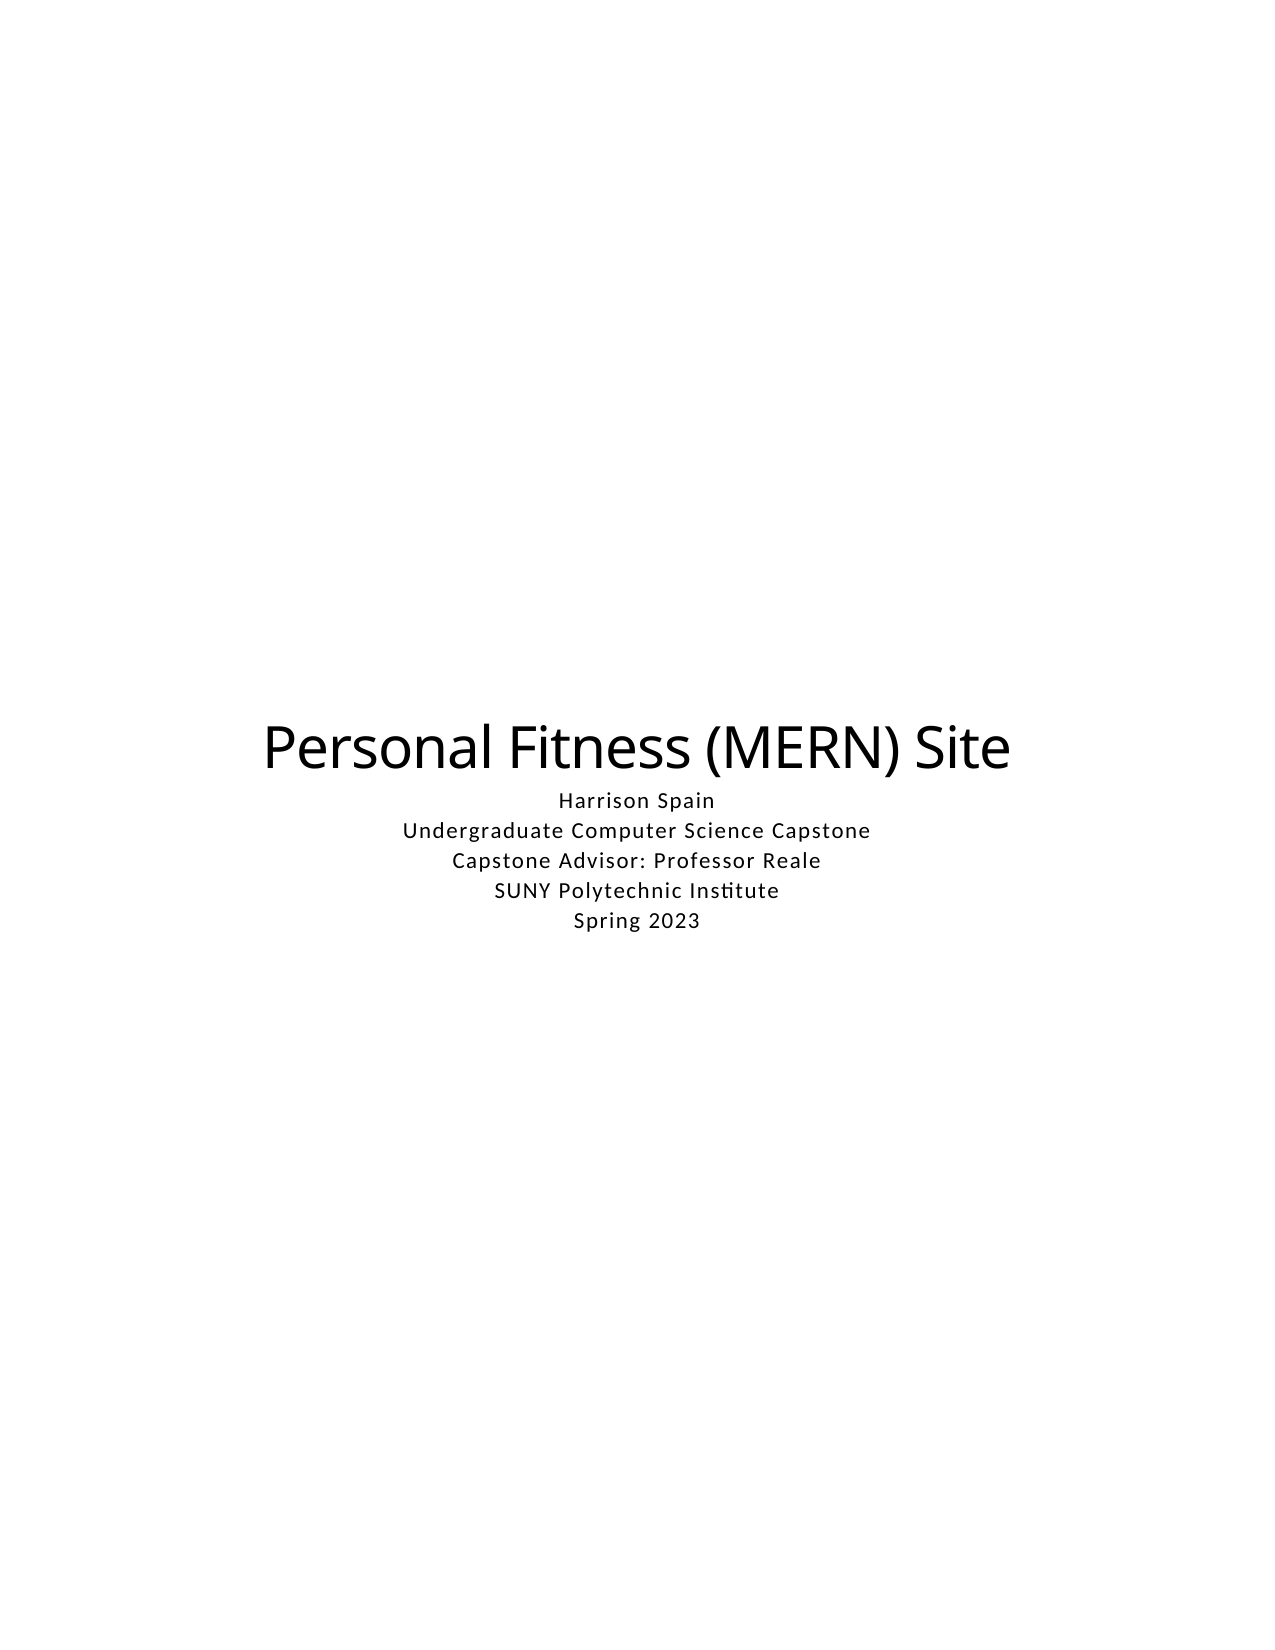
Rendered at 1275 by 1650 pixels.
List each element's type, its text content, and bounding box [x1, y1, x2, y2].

title Personal Fitness (MERN) Site [150, 706, 1125, 786]
subtitle Harrison Spain Undergraduate Computer Science Capstone Capstone Advisor: Professor Reale SUNY Polytechnic Institute Spring 2023 [150, 786, 1125, 965]
